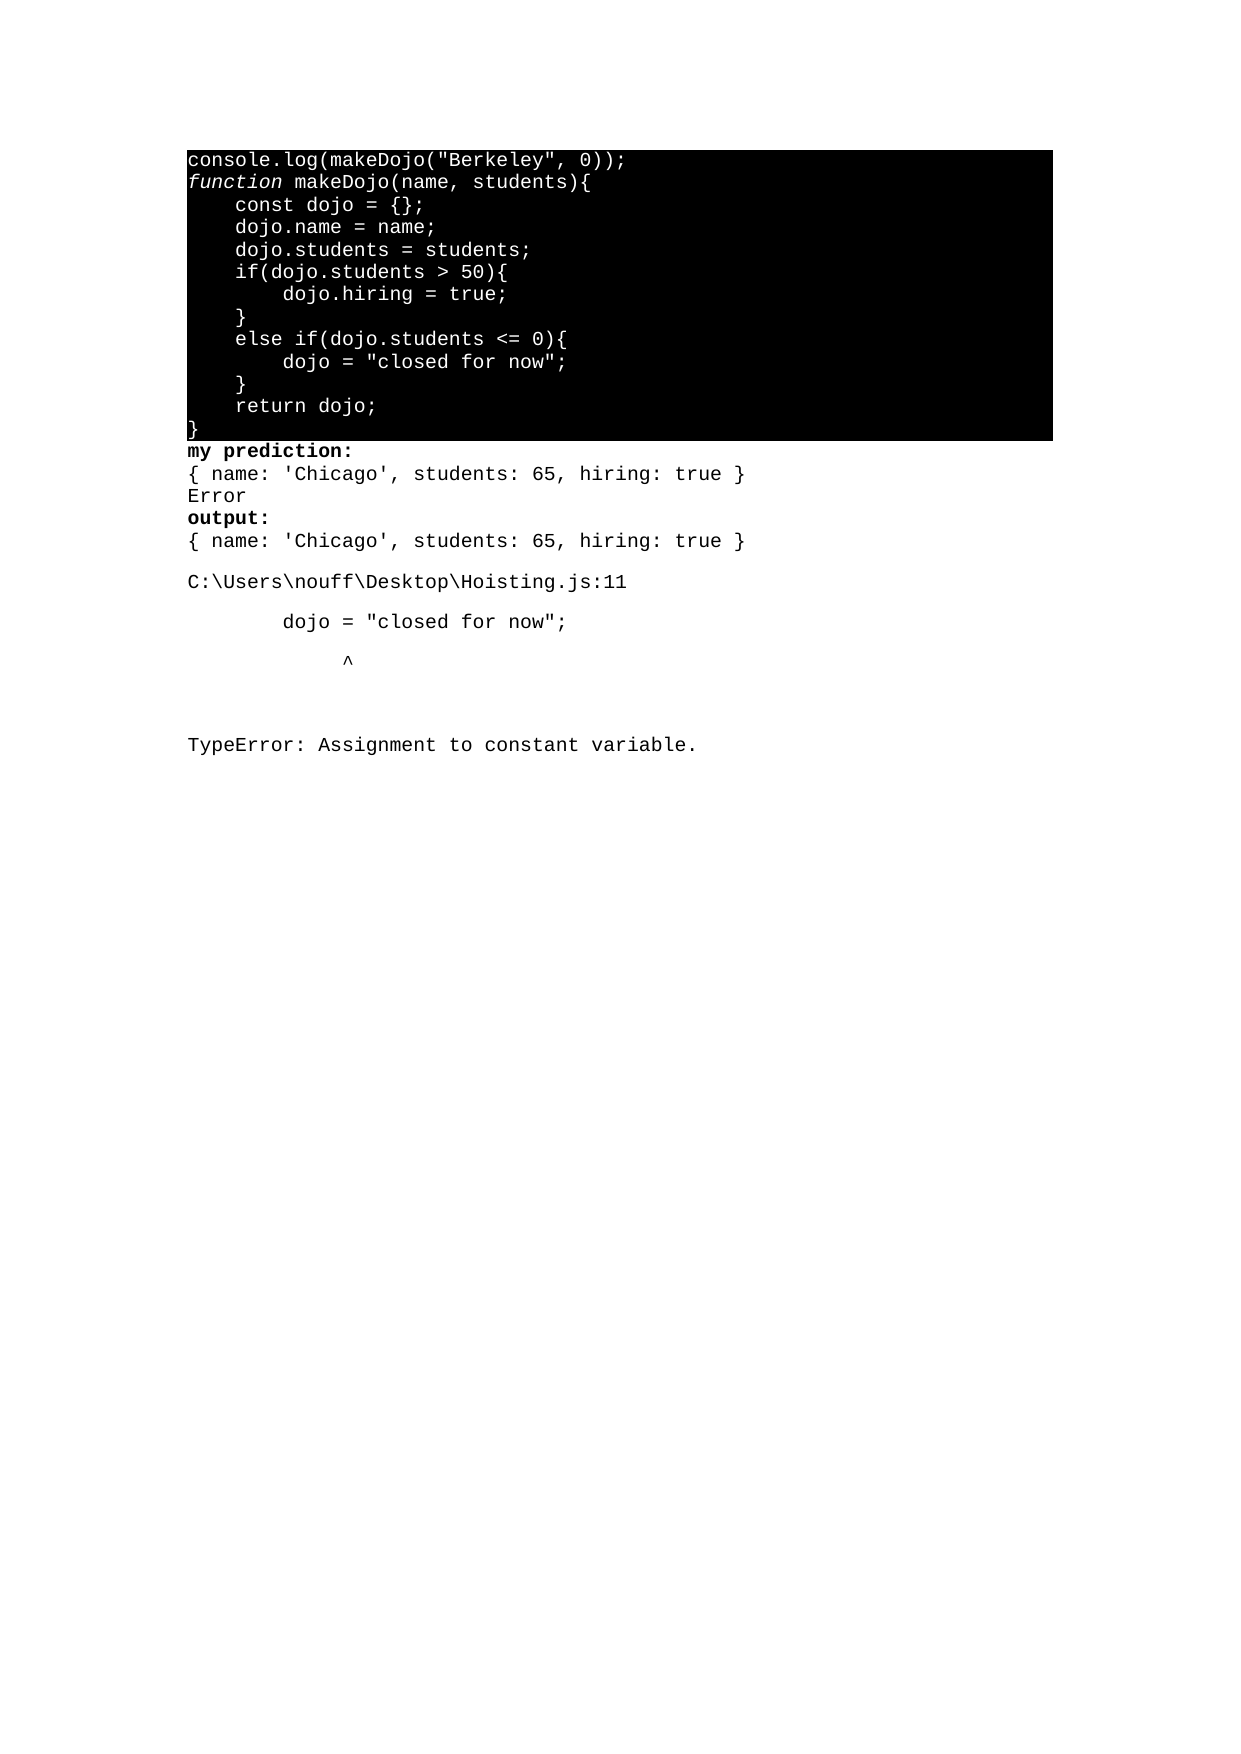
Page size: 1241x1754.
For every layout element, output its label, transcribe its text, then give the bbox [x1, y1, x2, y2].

text output: [187, 508, 1053, 531]
text } [187, 307, 1053, 329]
text { name: 'Chicago', students: 65, hiring: true } [187, 463, 1053, 486]
text console.log(makeDojo("Berkeley", 0)); [187, 150, 1053, 172]
text } [187, 374, 1053, 396]
text { name: 'Chicago', students: 65, hiring: true } [187, 531, 1053, 553]
text const dojo = {}; [187, 195, 1053, 217]
text dojo = "closed for now"; [187, 612, 1053, 635]
text ^ [187, 653, 1053, 676]
text return dojo; [187, 396, 1053, 419]
text if(dojo.students > 50){ [187, 262, 1053, 284]
text dojo.students = students; [187, 239, 1053, 262]
text dojo.hiring = true; [187, 284, 1053, 307]
text function makeDojo(name, students){ [187, 172, 1053, 195]
text else if(dojo.students <= 0){ [187, 329, 1053, 352]
text my prediction: [187, 441, 1053, 463]
text C:\Users\nouff\Desktop\Hoisting.js:11 [187, 572, 1053, 594]
text dojo = "closed for now"; [187, 352, 1053, 374]
text TypeError: Assignment to constant variable. [187, 735, 1053, 757]
text Error [187, 486, 1053, 508]
text dojo.name = name; [187, 217, 1053, 239]
text } [187, 419, 1053, 441]
